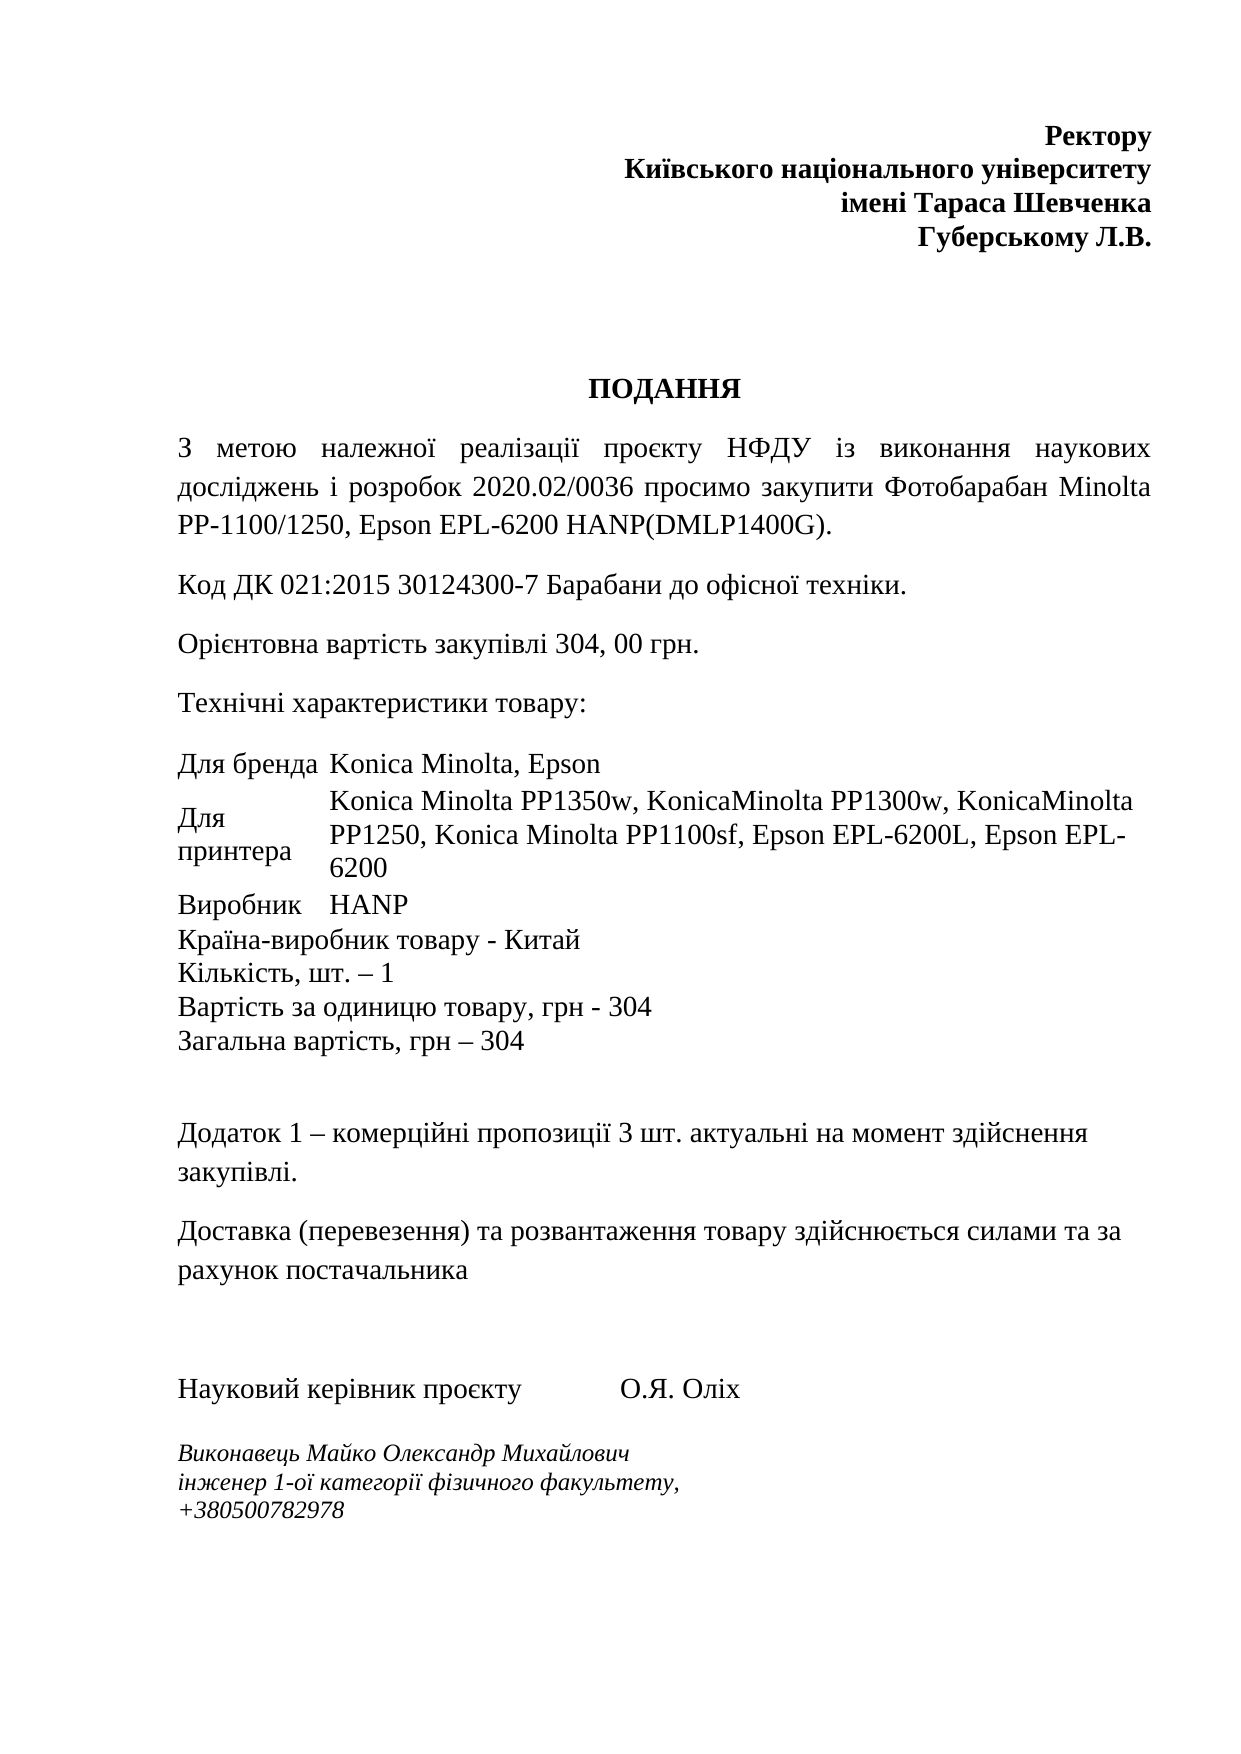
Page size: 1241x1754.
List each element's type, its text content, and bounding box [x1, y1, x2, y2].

text Губерському Л.В. [177, 219, 1152, 252]
text Київського національного університету [177, 152, 1152, 185]
text Кількість, шт. – 1 [177, 956, 1152, 989]
table_header Konica Minolta, Epson [328, 745, 1159, 782]
text З метою належної реалізації проєкту НФДУ із виконання наукових досліджень і розробок 2020.02/0036 просимо закупити Фотобарабан Minolta PP-1100/1250, Epson EPL-6200 HANP(DMLP1400G). [177, 430, 1152, 541]
table_header Для бренда [176, 745, 328, 782]
text Виконавець Майко Олександр Михайлович [177, 1438, 1152, 1467]
table_cell Для принтера [176, 782, 328, 885]
text Доставка (перевезення) та розвантаження товару здійснюється силами та за рахунок постачальника [177, 1213, 1152, 1286]
text Вартість за одиницю товару, грн - 304 [177, 989, 1152, 1023]
text +380500782978 [177, 1495, 1152, 1524]
text імені Тараса Шевченка [177, 185, 1152, 219]
text Загальна вартість, грн – 304 [177, 1023, 1152, 1056]
table_cell Konica Minolta PP1350w, KonicaMinolta PP1300w, KonicaMinolta PP1250, Konica Minolta PP1100sf, Epson EPL-6200L, Epson EPL-6200 [328, 782, 1159, 885]
text інженер 1-ої категорії фізичного факультету, [177, 1467, 1152, 1495]
text Технічні характеристики товару: [177, 686, 1152, 719]
text Додаток 1 – комерційні пропозиції 3 шт. актуальні на момент здійснення закупівлі. [177, 1116, 1152, 1188]
text Код ДК 021:2015 30124300-7 Барабани до офісної техніки. [177, 567, 1152, 600]
text Країна-виробник товару - Китай [177, 922, 1152, 956]
text Ректору [177, 118, 1152, 152]
text Орієнтовна вартість закупівлі 304, 00 грн. [177, 626, 1152, 660]
text Науковий керівник проєкту О.Я. Оліх [177, 1371, 1152, 1404]
table_cell Виробник [176, 885, 328, 922]
table_cell HANP [328, 885, 1159, 922]
text ПОДАННЯ [177, 371, 1152, 404]
